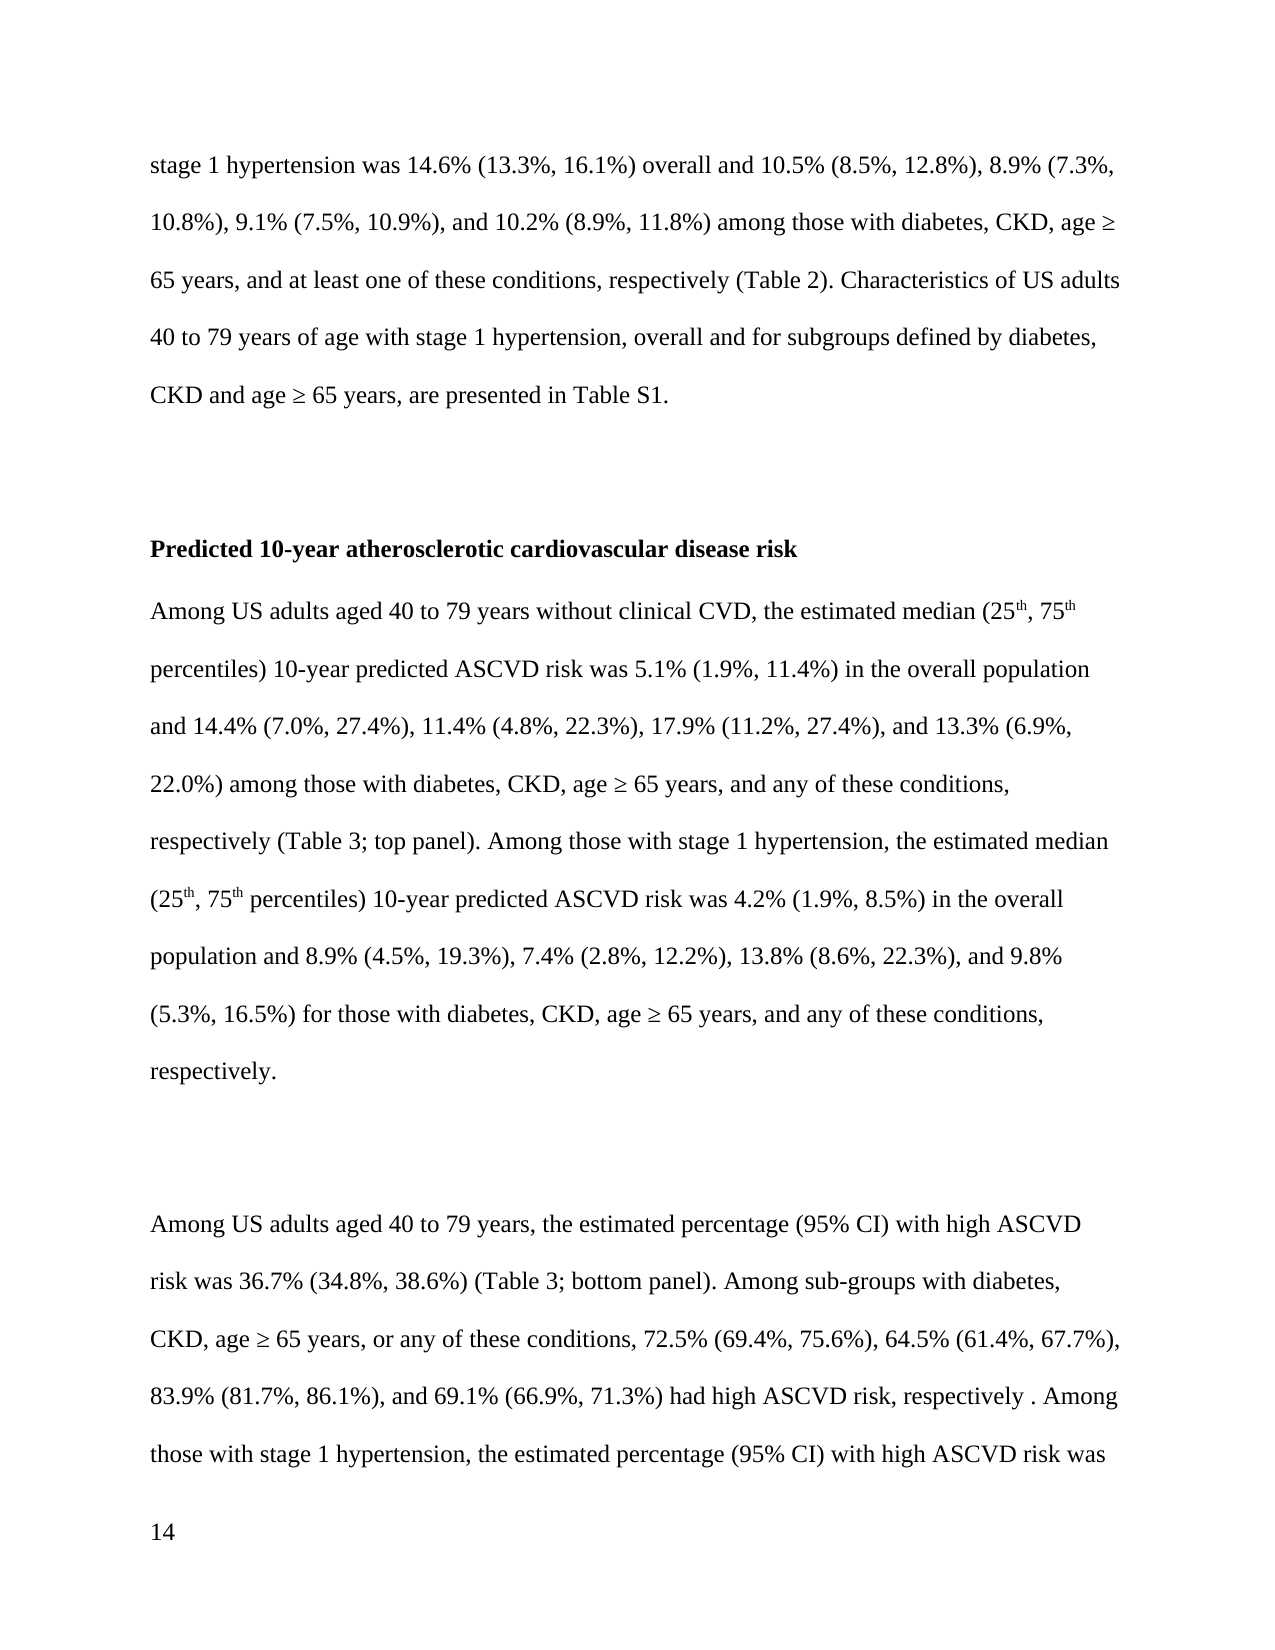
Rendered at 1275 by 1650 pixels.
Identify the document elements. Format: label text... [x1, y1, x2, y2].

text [150, 1209, 1125, 1468]
text Among US adults aged 40 to 79 years without clinical CVD, the estimated median (25th, 75th percentiles) 10-year predicted ASCVD risk was 5.1% (1.9%, 11.4%) in the overall population and 14.4% (7.0%, 27.4%), 11.4% (4.8%, 22.3%), 17.9% (11.2%, 27.4%), and 13.3% (6.9%, 22.0%) among those with diabetes, CKD, age ≥ 65 years, and any of these conditions, respectively (Table 3; top panel). Among those with stage 1 hypertension, the estimated median (25th, 75th percentiles) 10-year predicted ASCVD risk was 4.2% (1.9%, 8.5%) in the overall population and 8.9% (4.5%, 19.3%), 7.4% (2.8%, 12.2%), 13.8% (8.6%, 22.3%), and 9.8% (5.3%, 16.5%) for those with diabetes, CKD, age ≥ 65 years, and any of these conditions, respectively. [150, 596, 1125, 1085]
subtitle Predicted 10-year atherosclerotic cardiovascular disease risk [150, 534, 1125, 563]
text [150, 150, 1125, 409]
